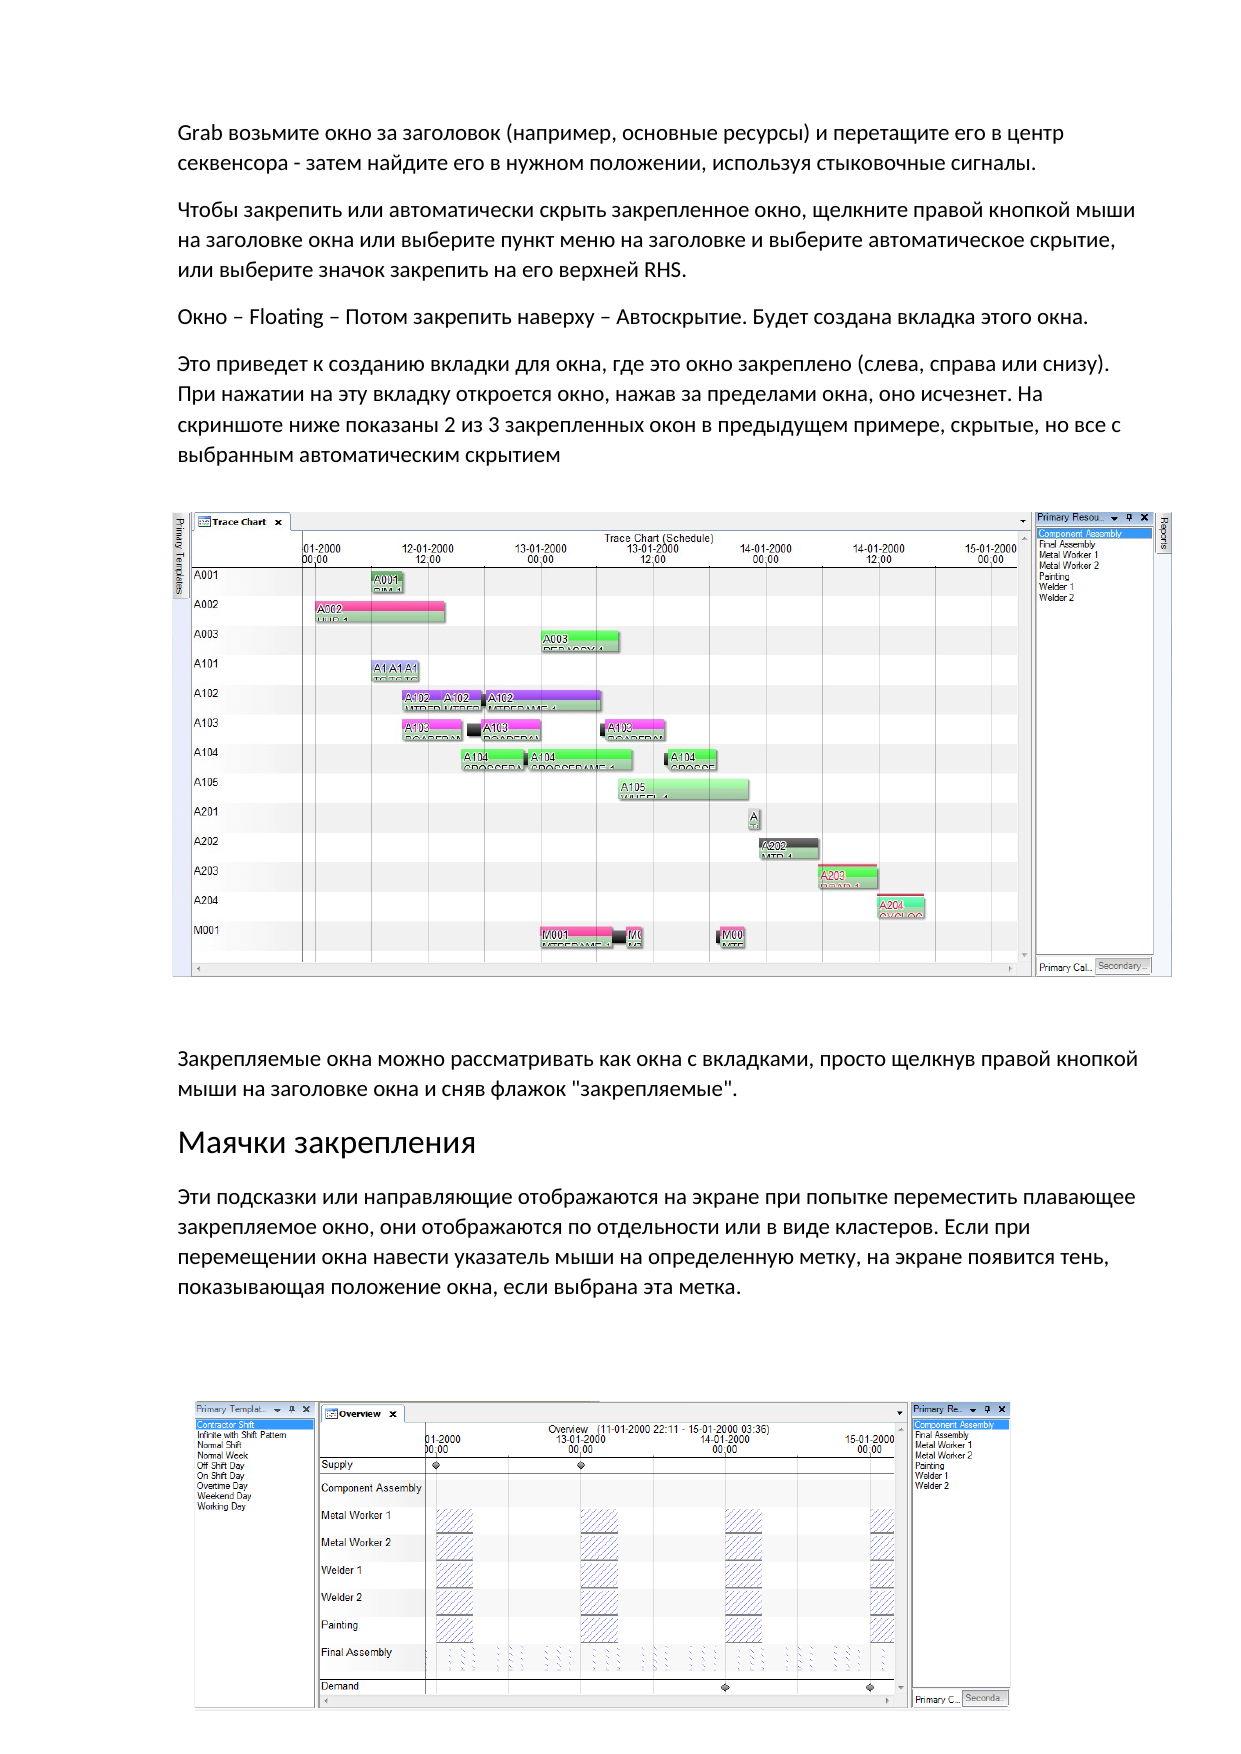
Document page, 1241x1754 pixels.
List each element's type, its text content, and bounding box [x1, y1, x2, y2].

text Маячки закрепления [177, 1121, 1152, 1162]
picture [194, 1401, 1011, 1711]
picture [172, 512, 1172, 977]
text Закрепляемые окна можно рассматривать как окна с вкладками, просто щелкнув правой кнопкой мыши на заголовке окна и сняв флажок "закрепляемые". [177, 1044, 1152, 1102]
text Это приведет к созданию вкладки для окна, где это окно закреплено (слева, справа или снизу). При нажатии на эту вкладку откроется окно, нажав за пределами окна, оно исчезнет. На скриншоте ниже показаны 2 из 3 закрепленных окон в предыдущем примере, скрытые, но все с выбранным автоматическим скрытием [177, 349, 1152, 468]
text Окно – Floating – Потом закрепить наверху – Автоскрытие. Будет создана вкладка этого окна. [177, 302, 1152, 331]
text Эти подсказки или направляющие отображаются на экране при попытке переместить плавающее закрепляемое окно, они отображаются по отдельности или в виде кластеров. Если при перемещении окна навести указатель мыши на определенную метку, на экране появится тень, показывающая положение окна, если выбрана эта метка. [177, 1182, 1152, 1300]
text Чтобы закрепить или автоматически скрыть закрепленное окно, щелкните правой кнопкой мыши на заголовке окна или выберите пункт меню на заголовке и выберите автоматическое скрытие, или выберите значок закрепить на его верхней RHS. [177, 195, 1152, 284]
text Grab возьмите окно за заголовок (например, основные ресурсы) и перетащите его в центр секвенсора - затем найдите его в нужном положении, используя стыковочные сигналы. [177, 118, 1152, 176]
